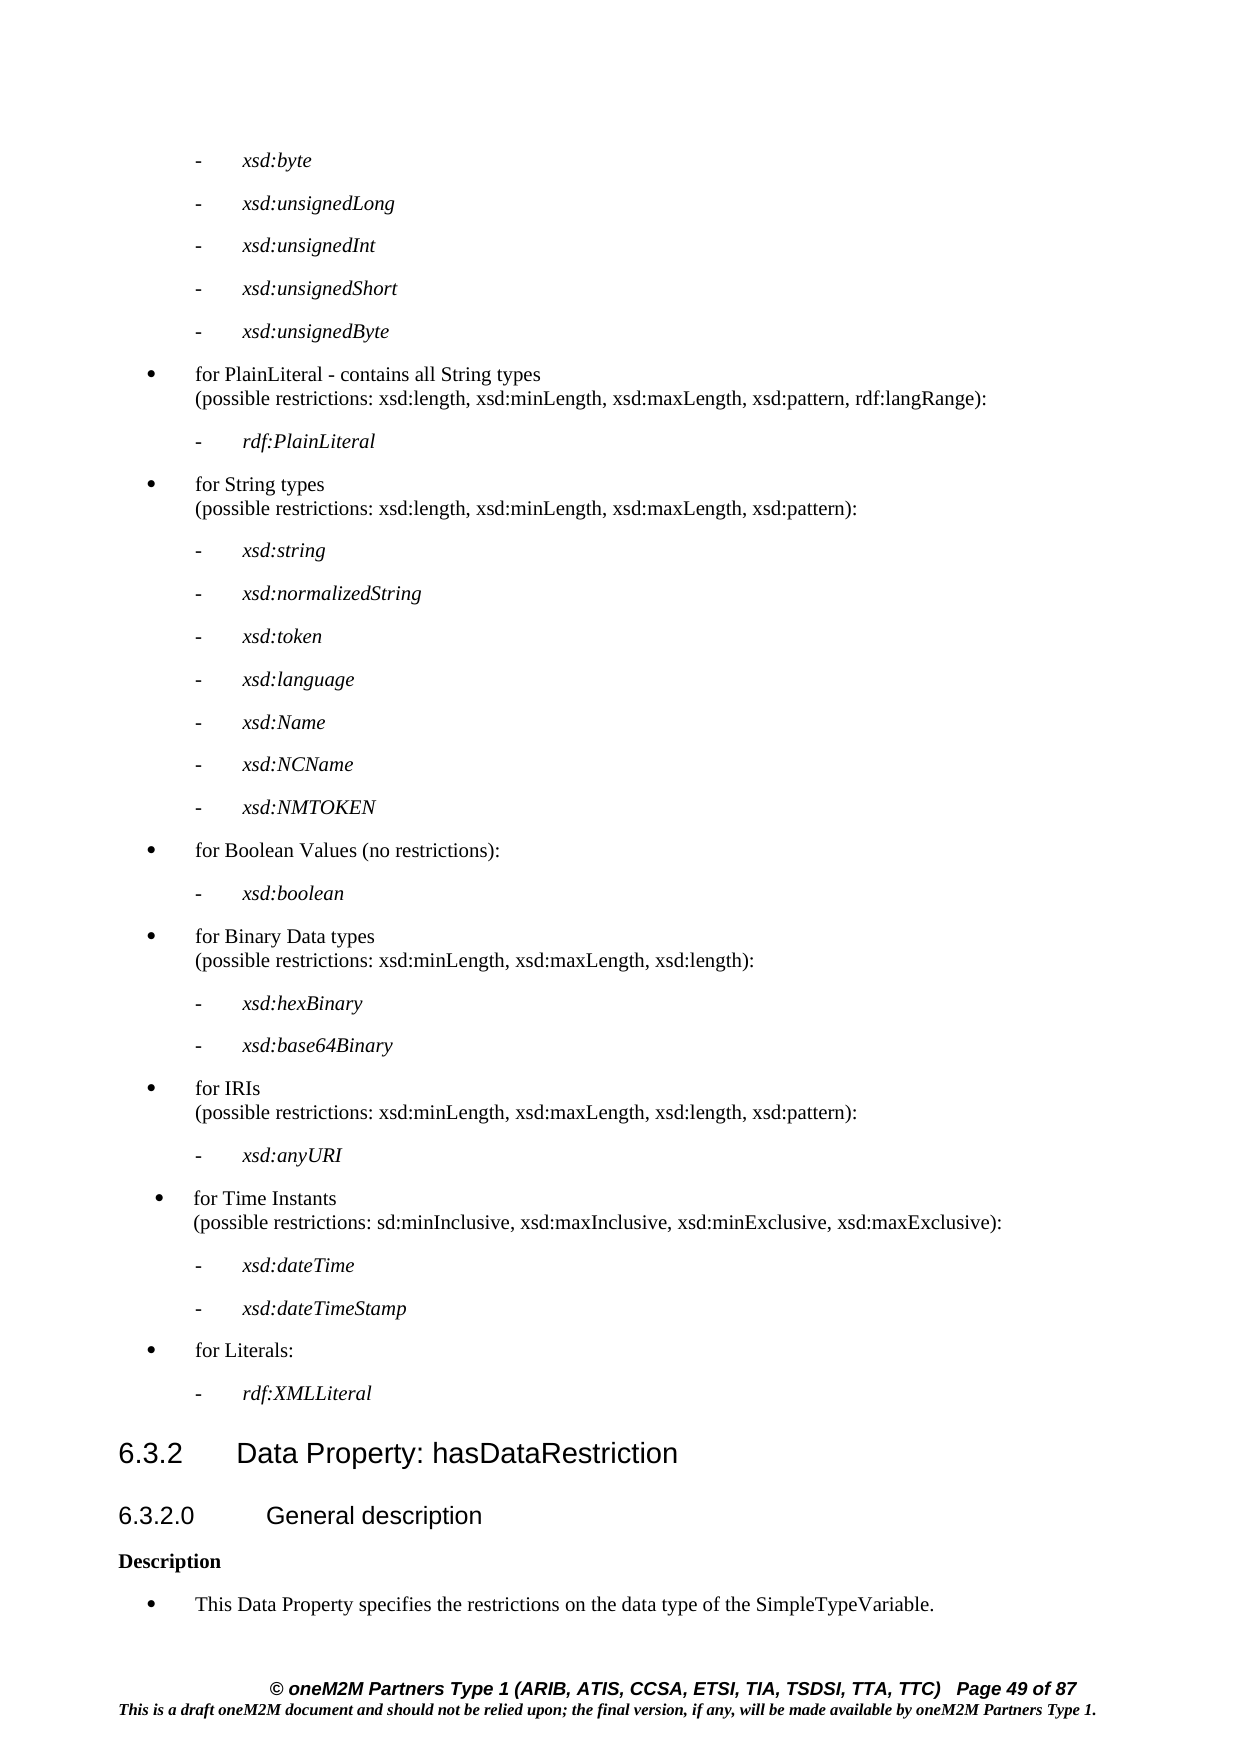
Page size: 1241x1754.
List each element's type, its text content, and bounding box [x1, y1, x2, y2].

text xsd:dateTimeStamp [195, 1296, 1122, 1319]
text xsd:unsignedLong [195, 191, 1122, 214]
text xsd:unsignedInt [195, 233, 1122, 257]
text xsd:byte [195, 148, 1122, 172]
text xsd:NMTOKEN [195, 795, 1122, 819]
text xsd:boolean [195, 881, 1122, 905]
text xsd:dateTime [195, 1253, 1122, 1277]
text xsd:language [195, 667, 1122, 691]
text for IRIs (possible restrictions: xsd:minLength, xsd:maxLength, xsd:length, xsd:pattern): [148, 1076, 1122, 1124]
text xsd:base64Binary [195, 1033, 1122, 1057]
text xsd:unsignedByte [195, 319, 1122, 343]
text xsd:token [195, 624, 1122, 648]
list for Time Instants (possible restrictions: sd:minInclusive, xsd:maxInclusive, xsd:minExclusive, xsd:maxExclusive): [156, 1186, 1122, 1234]
text rdf:PlainLiteral [195, 429, 1122, 453]
text for PlainLiteral - contains all String types (possible restrictions: xsd:length, xsd:minLength, xsd:maxLength, xsd:pattern, rdf:langRange): [148, 362, 1122, 410]
text Description [118, 1549, 1122, 1573]
text for Binary Data types (possible restrictions: xsd:minLength, xsd:maxLength, xsd:length): [148, 924, 1122, 972]
text xsd:NCName [195, 752, 1122, 776]
text for String types (possible restrictions: xsd:length, xsd:minLength, xsd:maxLength, xsd:pattern): [148, 471, 1122, 519]
subtitle 6.3.2 Data Property: hasDataRestriction [118, 1436, 1122, 1470]
text for Literals: [148, 1338, 1122, 1362]
text xsd:string [195, 538, 1122, 562]
text xsd:anyURI [195, 1143, 1122, 1167]
text xsd:hexBinary [195, 991, 1122, 1014]
text rdf:XMLLiteral [195, 1381, 1122, 1405]
text xsd:Name [195, 709, 1122, 734]
text This Data Property specifies the restrictions on the data type of the SimpleTypeVariable. [148, 1592, 1122, 1616]
text xsd:unsignedShort [195, 276, 1122, 300]
text xsd:normalizedString [195, 581, 1122, 605]
subtitle 6.3.2.0 General description [118, 1501, 1122, 1530]
text for Boolean Values (no restrictions): [148, 838, 1122, 862]
